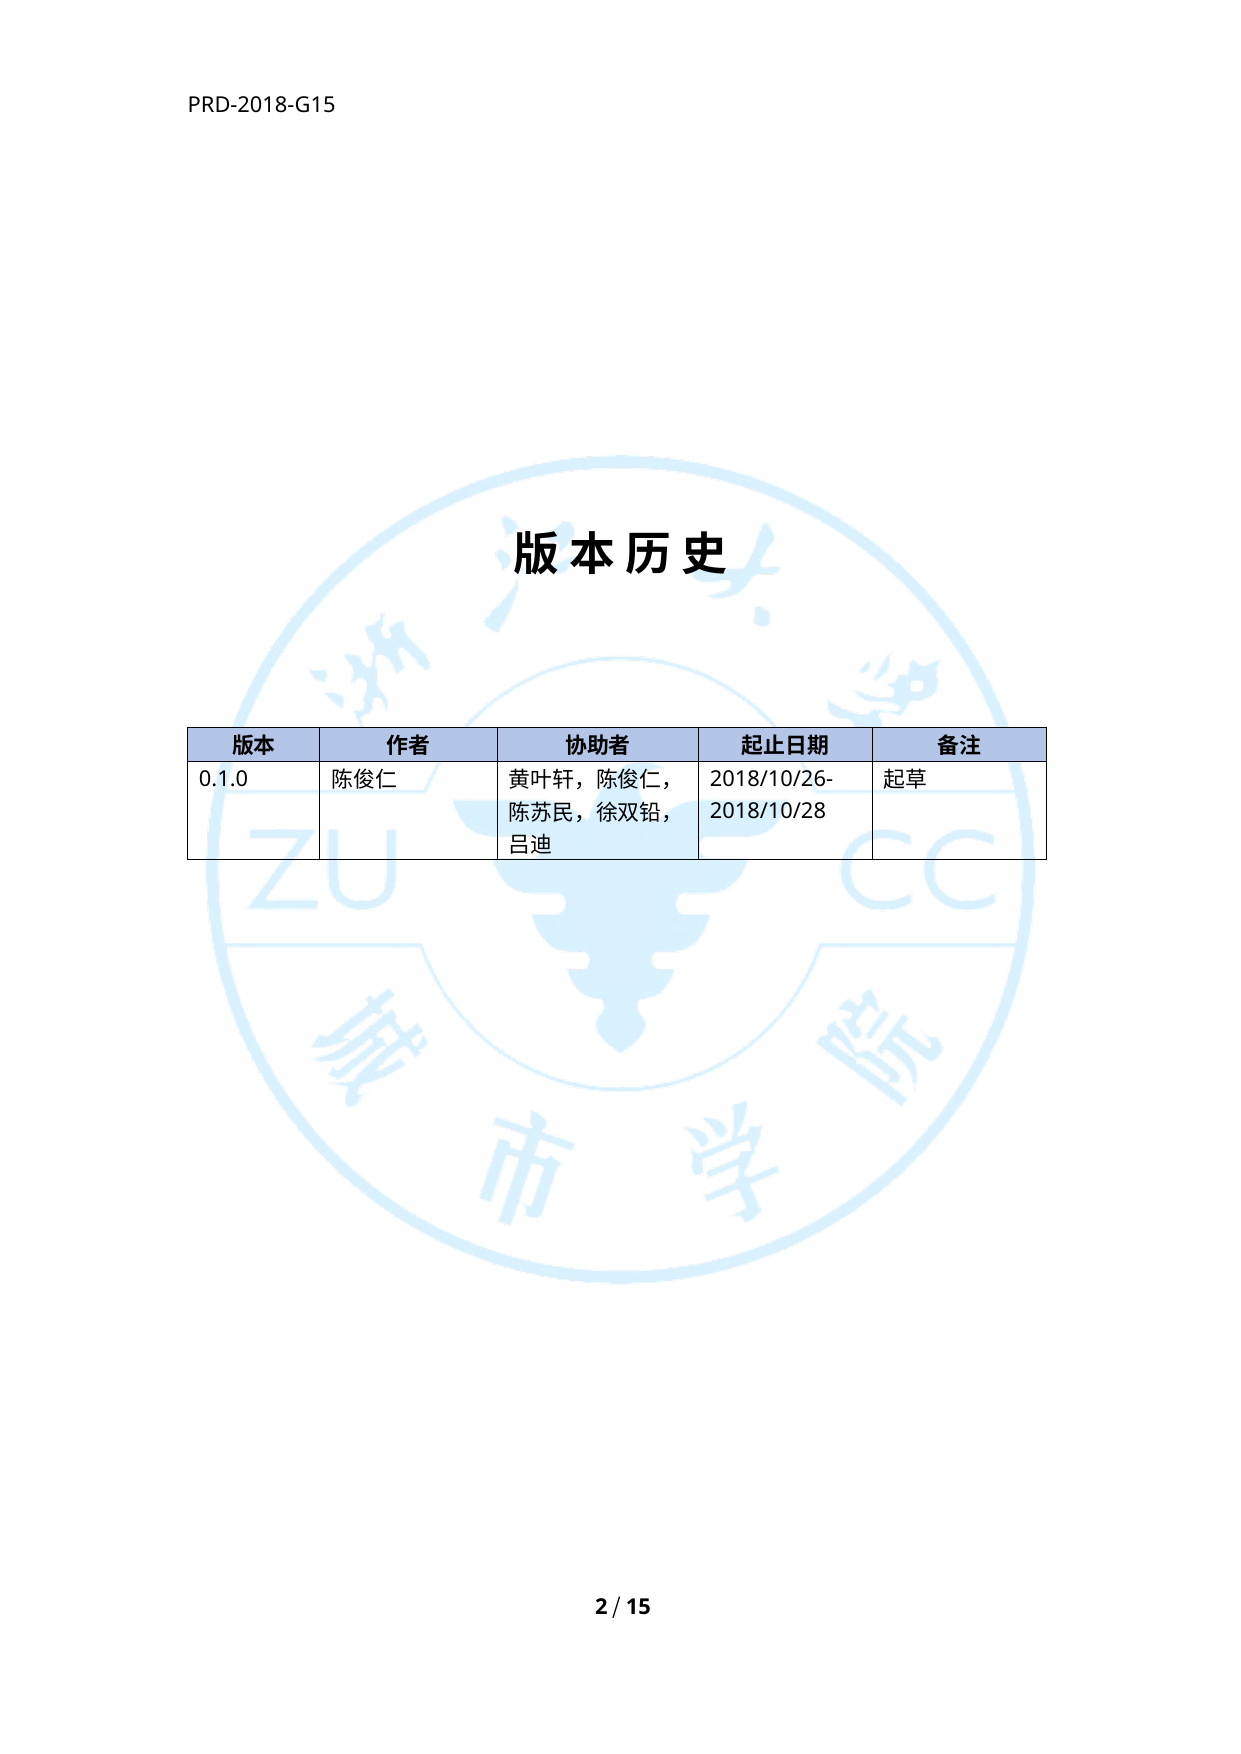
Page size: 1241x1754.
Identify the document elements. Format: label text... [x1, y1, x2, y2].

table_header 版本 [188, 728, 319, 761]
table_cell 0.1.0 [188, 762, 319, 859]
table_cell 2018/10/26-2018/10/28 [699, 762, 872, 859]
table_header 备注 [873, 728, 1046, 761]
table_header 起止日期 [699, 728, 872, 761]
table_cell 陈俊仁 [320, 762, 497, 859]
text 版 本 历 史 [187, 502, 1053, 599]
table_cell 黄叶轩，陈俊仁， 陈苏民，徐双铅， 吕迪 [498, 762, 698, 859]
table_header 作者 [320, 728, 497, 761]
table_header 协助者 [498, 728, 698, 761]
table_cell 起草 [873, 762, 1046, 859]
